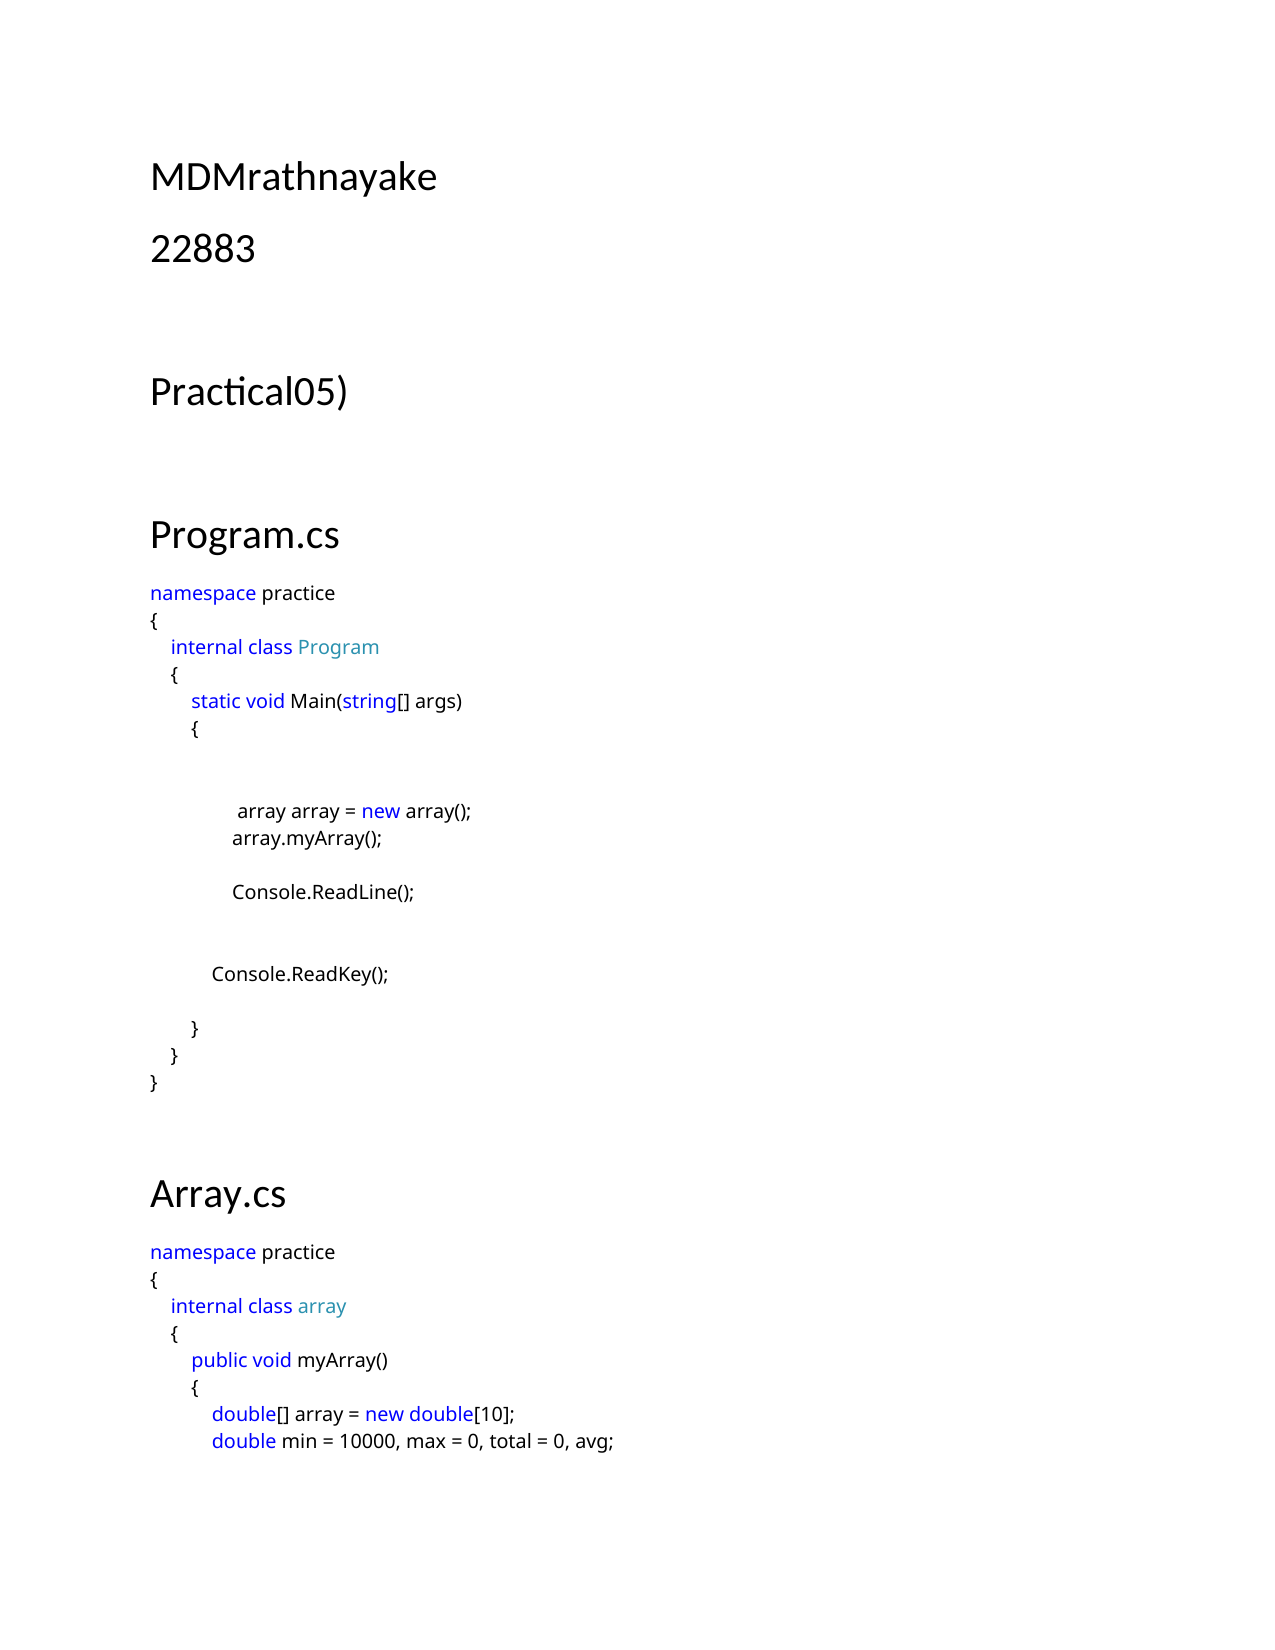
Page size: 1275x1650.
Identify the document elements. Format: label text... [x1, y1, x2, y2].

text array.myArray(); [150, 824, 1125, 851]
text namespace practice [150, 579, 1125, 606]
text namespace practice [150, 1238, 1125, 1265]
text array array = new array(); [150, 797, 1125, 824]
text { [150, 1265, 1125, 1292]
text Array.cs [150, 1167, 1125, 1217]
text 22883 [150, 222, 1125, 272]
text double min = 10000, max = 0, total = 0, avg; [150, 1427, 1125, 1454]
text internal class Program [150, 633, 1125, 660]
text { [150, 1319, 1125, 1346]
text } [150, 1041, 1125, 1068]
text MDMrathnayake [150, 150, 1125, 201]
text Practical05) [150, 365, 1125, 416]
text { [150, 606, 1125, 633]
text Console.ReadKey(); [150, 960, 1125, 987]
text { [150, 660, 1125, 687]
text Console.ReadLine(); [150, 878, 1125, 905]
text internal class array [150, 1292, 1125, 1319]
text double[] array = new double[10]; [150, 1400, 1125, 1427]
text { [150, 1373, 1125, 1400]
text } [150, 1068, 1125, 1095]
text } [150, 1014, 1125, 1041]
text { [150, 714, 1125, 741]
text public void myArray() [150, 1346, 1125, 1373]
text static void Main(string[] args) [150, 687, 1125, 714]
text Program.cs [150, 508, 1125, 559]
